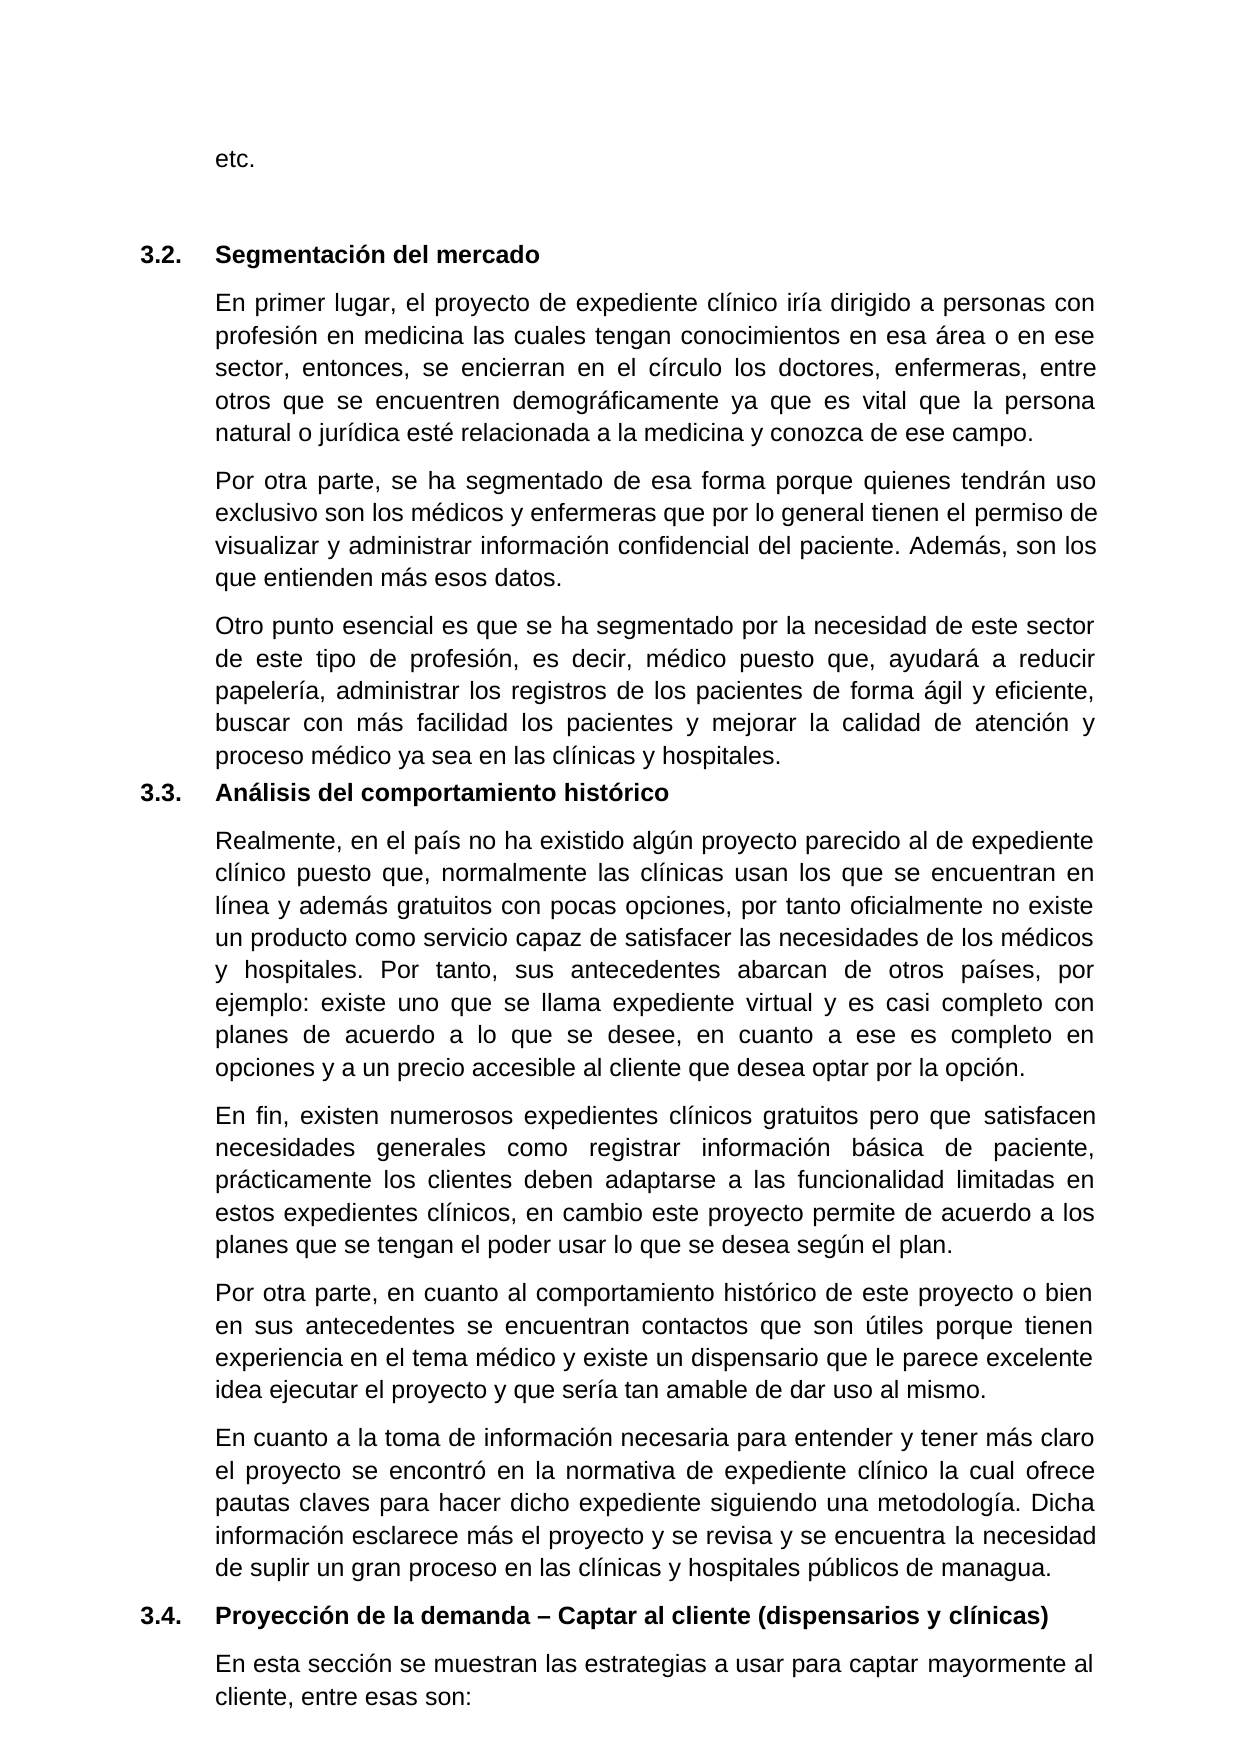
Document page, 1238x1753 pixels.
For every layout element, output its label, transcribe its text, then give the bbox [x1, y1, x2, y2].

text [215, 144, 1097, 172]
subtitle Proyección de la demanda – Captar al cliente (dispensarios y clínicas) [140, 1601, 1108, 1630]
text En cuanto a la toma de información necesaria para entender y tener más claro el proyecto se encontró en la normativa de expediente clínico la cual ofrece pautas claves para hacer dicho expediente siguiendo una metodología. Dicha información esclarece más el proyecto y se revisa y se encuentra la necesidad de suplir un gran proceso en las clínicas y hospitales públicos de managua. [215, 1423, 1096, 1582]
text En fin, existen numerosos expedientes clínicos gratuitos pero que satisfacen necesidades generales como registrar información básica de paciente, prácticamente los clientes deben adaptarse a las funcionalidad limitadas en estos expedientes clínicos, en cambio este proyecto permite de acuerdo a los planes que se tengan el poder usar lo que se desea según el plan. [215, 1101, 1096, 1259]
subtitle Segmentación del mercado [140, 240, 1108, 269]
subtitle Análisis del comportamiento histórico [140, 777, 1108, 806]
text Por otra parte, se ha segmentado de esa forma porque quienes tendrán uso exclusivo son los médicos y enfermeras que por lo general tienen el permiso de visualizar y administrar información confidencial del paciente. Además, son los que entienden más esos datos. [215, 466, 1098, 592]
text Realmente, en el país no ha existido algún proyecto parecido al de expediente clínico puesto que, normalmente las clínicas usan los que se encuentran en línea y además gratuitos con pocas opciones, por tanto oficialmente no existe un producto como servicio capaz de satisfacer las necesidades de los médicos y hospitales. Por tanto, sus antecedentes abarcan de otros países, por ejemplo: existe uno que se llama expediente virtual y es casi completo con planes de acuerdo a lo que se desee, en cuanto a ese es completo en opciones y a un precio accesible al cliente que desea optar por la opción. [215, 826, 1096, 1081]
text En primer lugar, el proyecto de expediente clínico iría dirigido a personas con profesión en medicina las cuales tengan conocimientos en esa área o en ese sector, entonces, se encierran en el círculo los doctores, enfermeras, entre otros que se encuentren demográficamente ya que es vital que la persona natural o jurídica esté relacionada a la medicina y conozca de ese campo. [215, 288, 1097, 447]
text Otro punto esencial es que se ha segmentado por la necesidad de este sector de este tipo de profesión, es decir, médico puesto que, ayudará a reducir papelería, administrar los registros de los pacientes de forma ágil y eficiente, buscar con más facilidad los pacientes y mejorar la calidad de atención y proceso médico ya sea en las clínicas y hospitales. [215, 611, 1096, 769]
text En esta sección se muestran las estrategias a usar para captar mayormente al cliente, entre esas son: [215, 1649, 1093, 1711]
text Por otra parte, en cuanto al comportamiento histórico de este proyecto o bien en sus antecedentes se encuentran contactos que son útiles porque tienen experiencia en el tema médico y existe un dispensario que le parece excelente idea ejecutar el proyecto y que sería tan amable de dar uso al mismo. [215, 1278, 1094, 1404]
